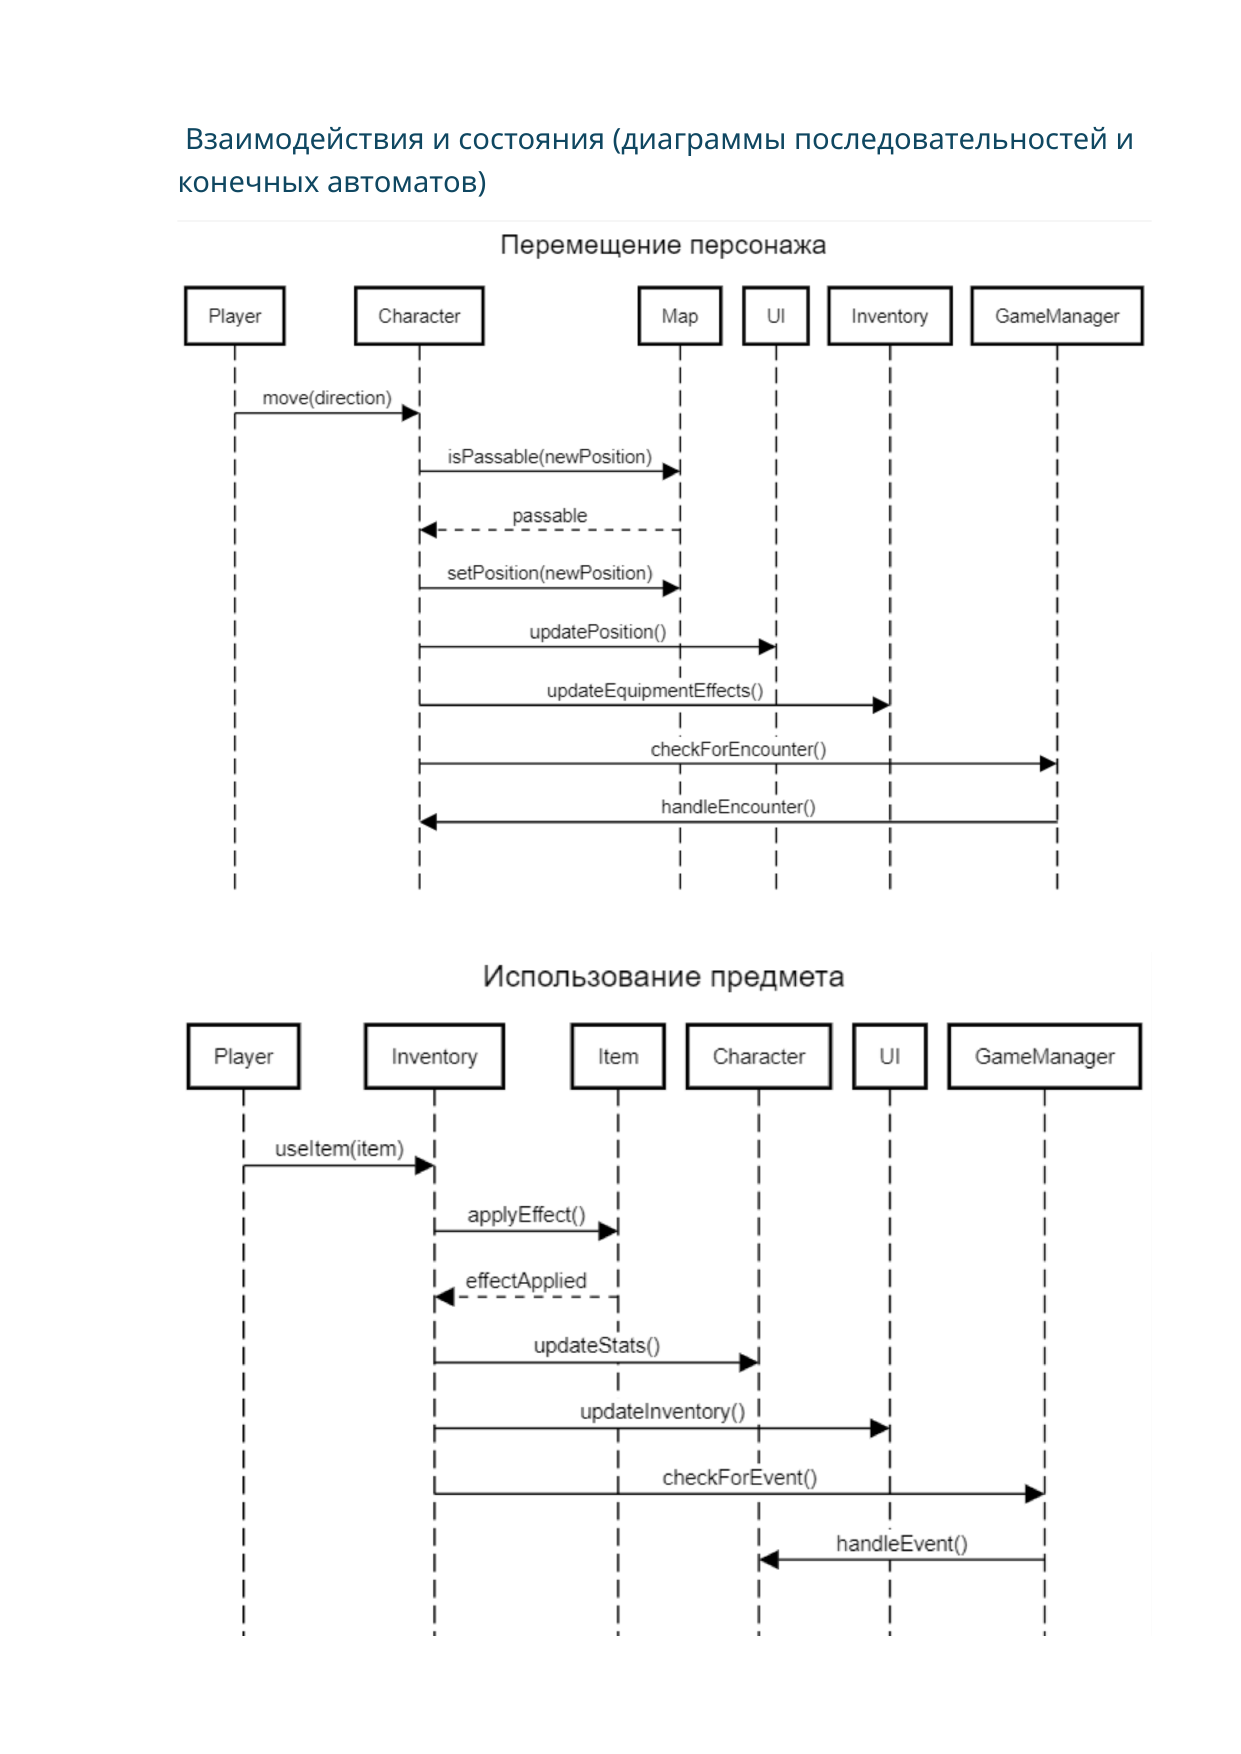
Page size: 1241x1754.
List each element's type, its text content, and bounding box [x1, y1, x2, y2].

subtitle Взаимодействия и состояния (диаграммы последовательностей и конечных автоматов) [177, 118, 1152, 201]
picture [177, 952, 1152, 1636]
picture [177, 220, 1152, 891]
